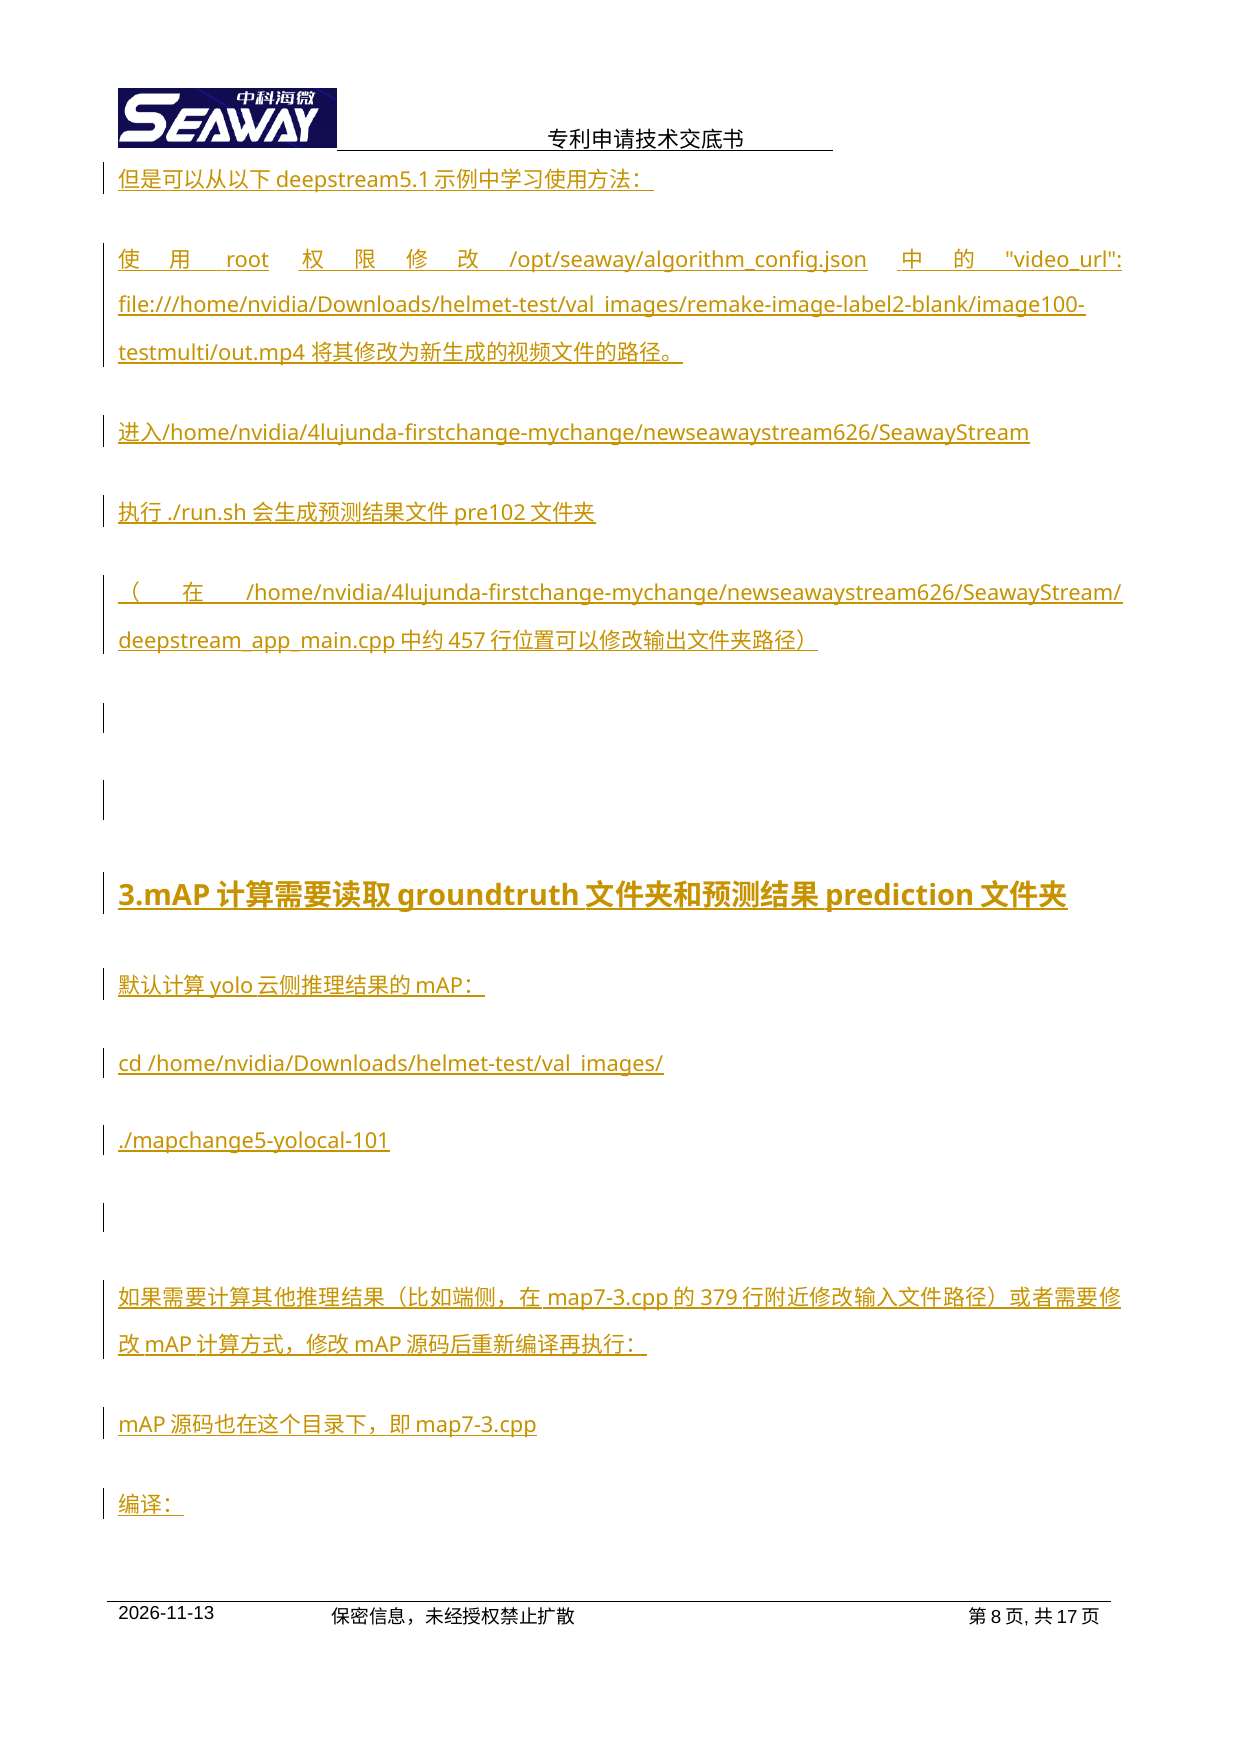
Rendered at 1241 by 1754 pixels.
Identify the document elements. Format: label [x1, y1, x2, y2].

picture [118, 88, 337, 148]
